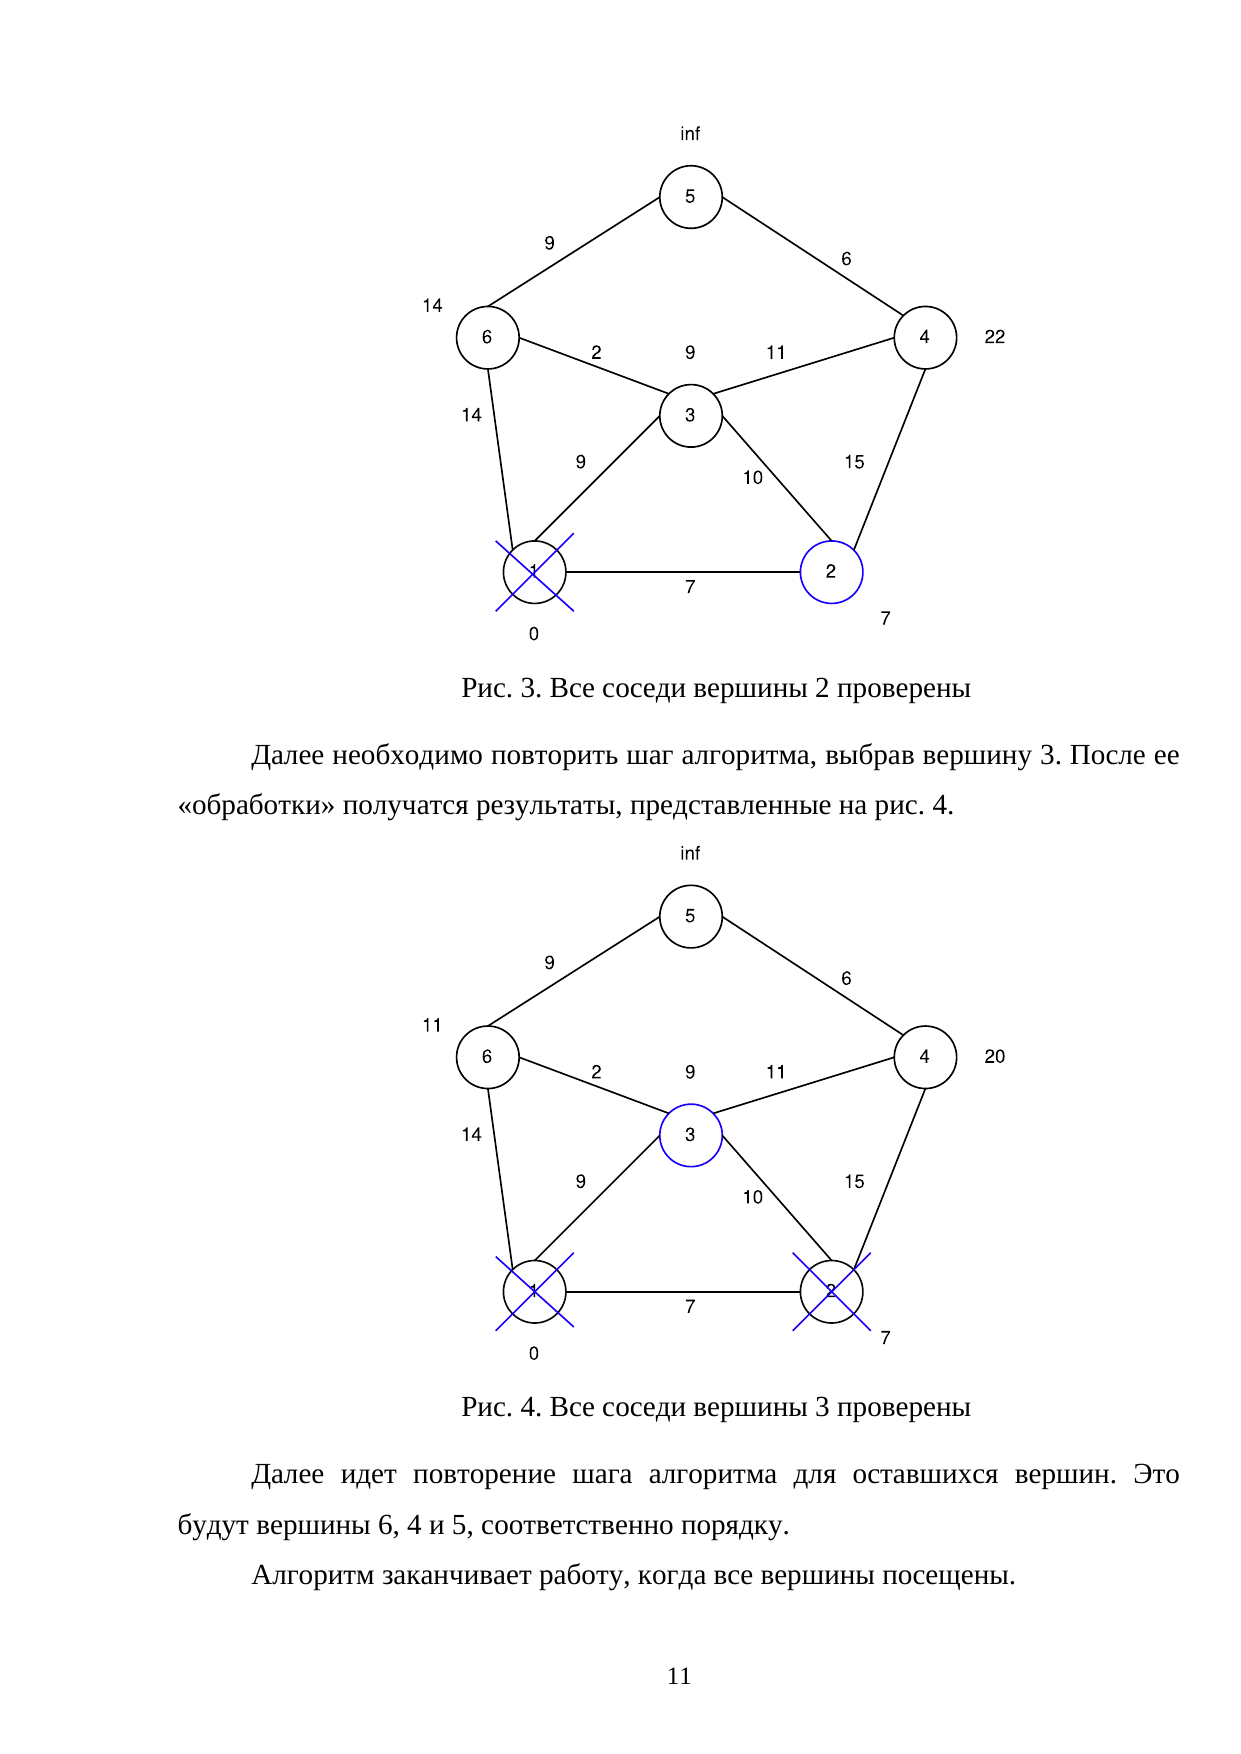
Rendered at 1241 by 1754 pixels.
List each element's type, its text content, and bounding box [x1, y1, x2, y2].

text Далее необходимо повторить шаг алгоритма, выбрав вершину 3. После ее «обработки» получатся результаты, представленные на рис. 4. [177, 737, 1181, 821]
text Рис. 4. Все соседи вершины 3 проверены [177, 1389, 1181, 1423]
text Алгоритм заканчивает работу, когда все вершины посещены. [177, 1557, 1181, 1591]
text Далее идет повторение шага алгоритма для оставшихся вершин. Это будут вершины 6, 4 и 5, соответственно порядку. [177, 1457, 1181, 1541]
text Рис. 3. Все соседи вершины 2 проверены [177, 670, 1181, 703]
